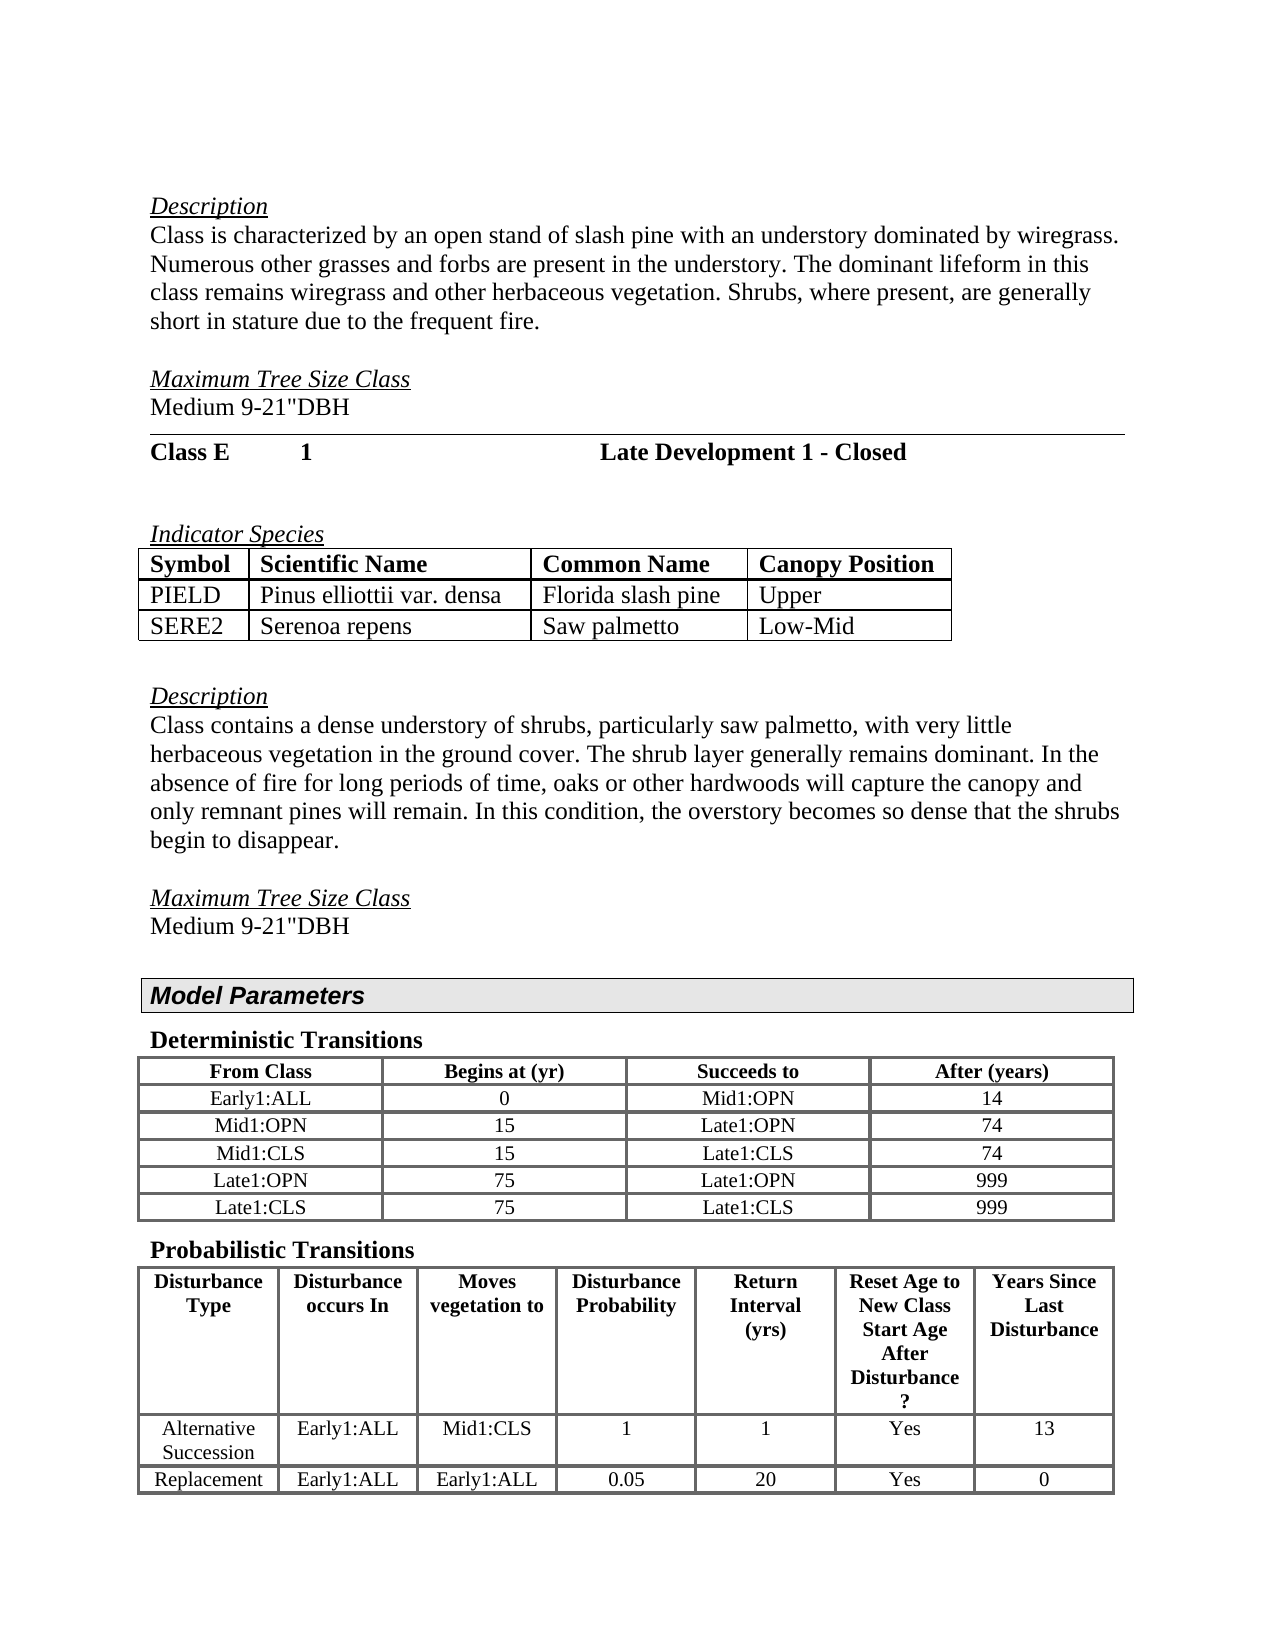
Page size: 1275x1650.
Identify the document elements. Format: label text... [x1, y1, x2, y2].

table_cell Replacement Fire [140, 1468, 277, 1491]
table_cell Early1:ALL [140, 1086, 381, 1110]
table_header Return Interval (yrs) [697, 1269, 834, 1413]
table_header After (years) [872, 1059, 1112, 1083]
table_header Reset Age to New Class Start Age After Disturbance? [837, 1269, 973, 1413]
text Description [150, 681, 1125, 710]
table_cell Late1:CLS [628, 1195, 868, 1219]
table_header Years Since Last Disturbance [976, 1269, 1112, 1413]
text Deterministic Transitions [150, 1025, 1125, 1054]
table_cell Florida slash pine [532, 581, 747, 609]
table_cell Early1:ALL [419, 1468, 555, 1491]
table_header Moves vegetation to [419, 1269, 555, 1413]
table_cell Mid1:CLS [419, 1416, 555, 1464]
table_cell 999 [872, 1195, 1112, 1219]
text Model Parameters [142, 979, 1133, 1012]
table_cell Mid1:CLS [140, 1141, 381, 1165]
table_cell 1 [697, 1416, 834, 1464]
table_cell Early1:ALL [280, 1416, 416, 1464]
table_header From Class [140, 1059, 381, 1083]
table_header Begins at (yr) [384, 1059, 625, 1083]
table_cell 0 [384, 1086, 625, 1110]
table_cell Early1:ALL [280, 1468, 416, 1491]
table_header Disturbance occurs In [280, 1269, 416, 1413]
table_cell Late1:CLS [628, 1141, 868, 1165]
table_header Disturbance Type [140, 1269, 277, 1413]
table_cell Late1:OPN [628, 1114, 868, 1137]
table_cell 15 [384, 1114, 625, 1137]
table_cell 74 [872, 1114, 1112, 1137]
table_cell Mid1:OPN [140, 1114, 381, 1137]
table_cell 1 [558, 1416, 694, 1464]
table_cell 74 [872, 1141, 1112, 1165]
text Description [150, 191, 1125, 220]
table_cell Saw palmetto [532, 611, 747, 639]
table_cell 0 [976, 1468, 1112, 1491]
table_cell Mid1:OPN [628, 1086, 868, 1110]
table_cell Serenoa repens [250, 611, 530, 639]
table_cell 75 [384, 1168, 625, 1192]
table_header Succeeds to [628, 1059, 868, 1083]
table_cell Yes [837, 1468, 973, 1491]
text Probabilistic Transitions [150, 1235, 1125, 1263]
table_header Scientific Name [250, 549, 530, 577]
text Class contains a dense understory of shrubs, particularly saw palmetto, with very little herbaceous vegetation in the ground cover. The shrub layer generally remains dominant. In the absence of fire for long periods of time, oaks or other hardwoods will capture the canopy and only remnant pines will remain. In this condition, the overstory becomes so dense that the shrubs begin to disappear. [150, 710, 1125, 854]
table_cell Alternative Succession [140, 1416, 277, 1464]
text Maximum Tree Size ClassMedium 9-21"DBH [150, 364, 1125, 421]
table_cell Low-Mid [748, 611, 951, 639]
table_cell Late1:CLS [140, 1195, 381, 1219]
table_cell Upper [748, 581, 951, 609]
table_cell 15 [384, 1141, 625, 1165]
table_cell 0.05 [558, 1468, 694, 1491]
table_cell Late1:OPN [628, 1168, 868, 1192]
table_cell Pinus elliottii var. densa [250, 581, 530, 609]
text Class is characterized by an open stand of slash pine with an understory dominated by wiregrass. Numerous other grasses and forbs are present in the understory. The dominant lifeform in this class remains wiregrass and other herbaceous vegetation. Shrubs, where present, are generally short in stature due to the frequent fire. [150, 220, 1125, 335]
table_cell 999 [872, 1168, 1112, 1192]
table_header Common Name [532, 549, 747, 577]
table_cell SERE2 [139, 611, 248, 639]
text Class E 1 Late Development 1 - Closed [150, 435, 1125, 466]
text Indicator Species [150, 519, 1125, 548]
table_cell PIELD [139, 581, 248, 609]
table_cell Late1:OPN [140, 1168, 381, 1192]
table_header Symbol [139, 549, 248, 577]
text Maximum Tree Size ClassMedium 9-21"DBH [150, 883, 1125, 940]
table_cell 20 [697, 1468, 834, 1491]
table_header Disturbance Probability [558, 1269, 694, 1413]
table_header Canopy Position [748, 549, 951, 577]
table_cell 13 [976, 1416, 1112, 1464]
table_cell Yes [837, 1416, 973, 1464]
table_cell 14 [872, 1086, 1112, 1110]
table_cell 75 [384, 1195, 625, 1219]
